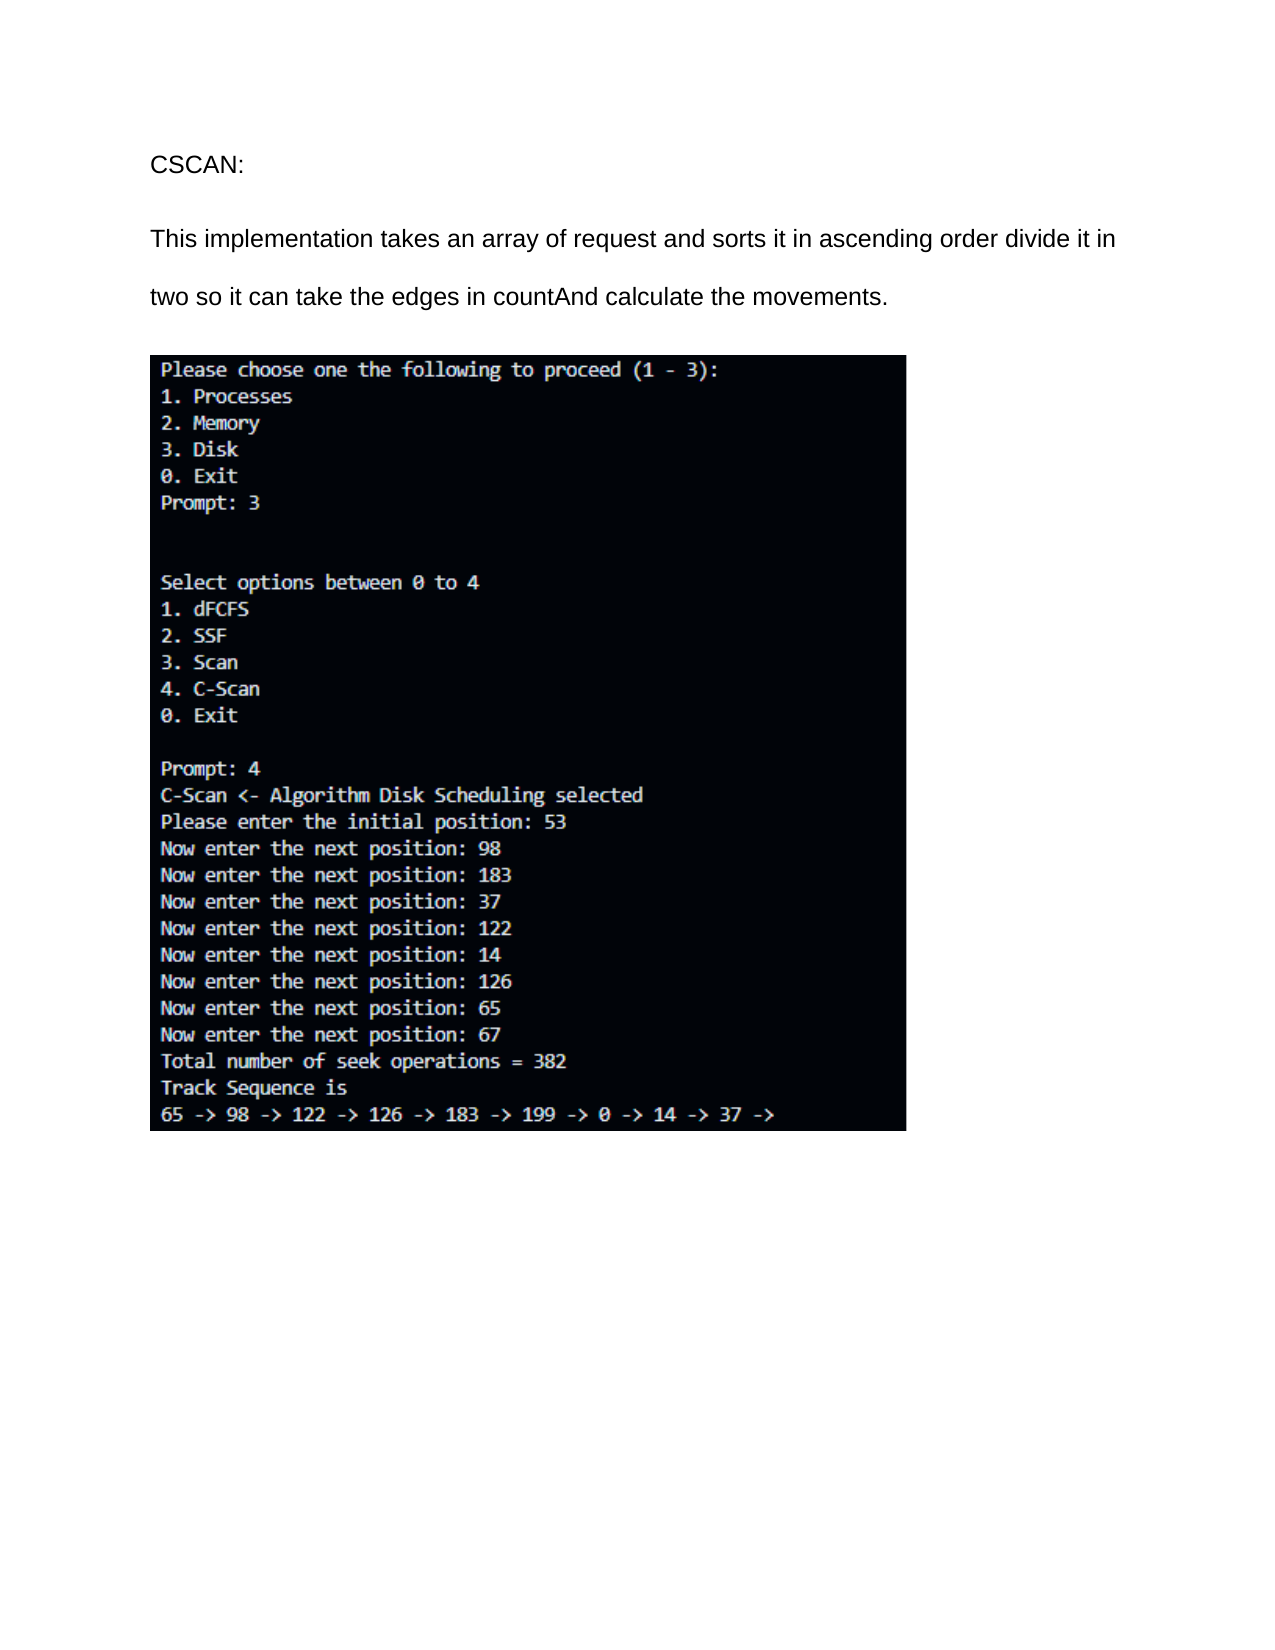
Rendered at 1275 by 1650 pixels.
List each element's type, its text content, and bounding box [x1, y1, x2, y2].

text This implementation takes an array of request and sorts it in ascending order divide it in two so it can take the edges in countAnd calculate the movements. [150, 224, 1125, 310]
text CSCAN: [150, 150, 1125, 179]
picture [150, 355, 907, 1131]
